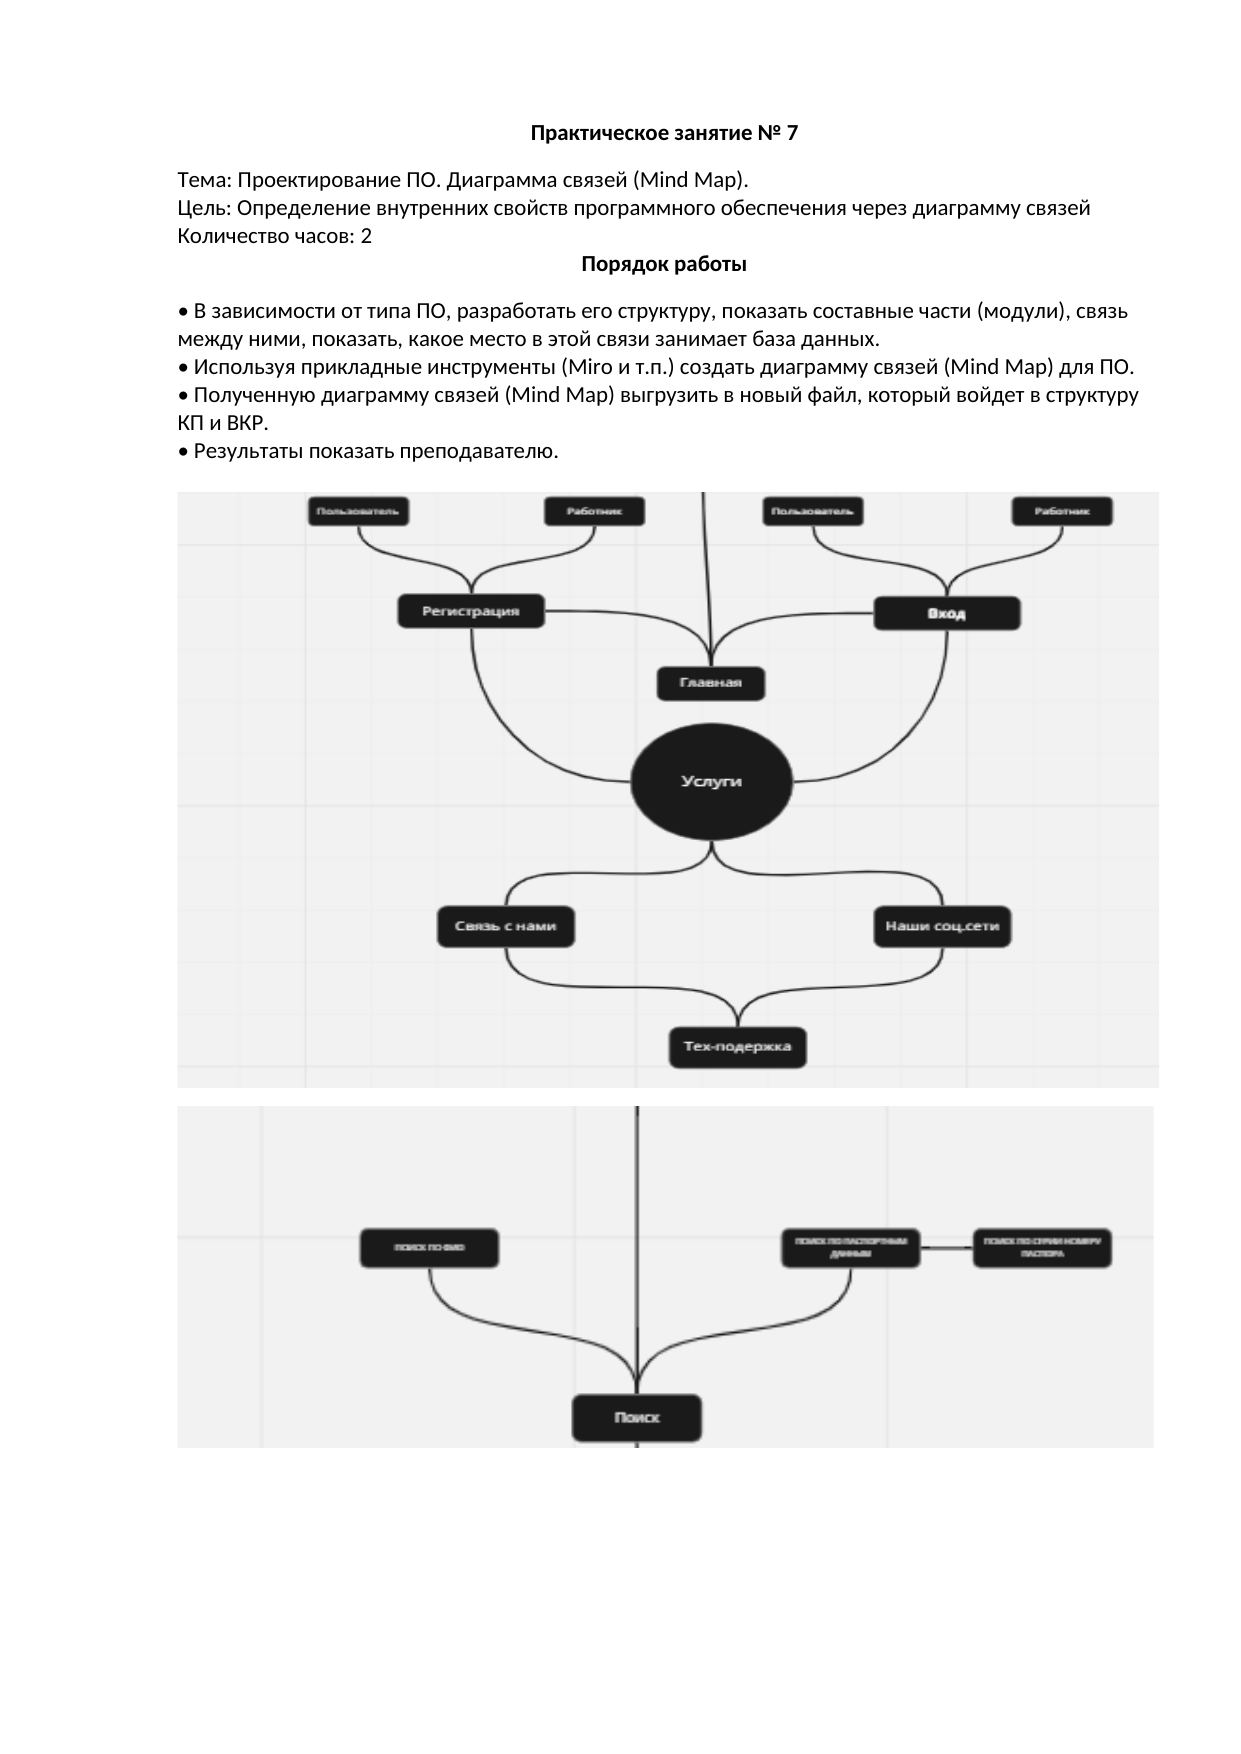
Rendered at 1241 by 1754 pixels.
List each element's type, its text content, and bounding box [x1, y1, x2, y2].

text • Используя прикладные инструменты (Miro и т.п.) создать диаграмму связей (Mind Map) для ПО. • Полученную диаграмму связей (Mind Map) выгрузить в новый файл, который войдет в структуру КП и ВКР. [177, 352, 1152, 436]
text • В зависимости от типа ПО, разработать его структуру, показать составные части (модули), связь между ними, показать, какое место в этой связи занимает база данных. [177, 296, 1152, 352]
text Практическое занятие № 7 [177, 118, 1152, 146]
text • Результаты показать преподавателю. [177, 436, 1152, 464]
text Порядок работы [177, 249, 1152, 277]
picture [177, 1106, 1154, 1448]
text Цель: Определение внутренних свойств программного обеспечения через диаграмму связей Количество часов: 2 [177, 193, 1152, 249]
picture [177, 492, 1160, 1088]
text Тема: Проектирование ПО. Диаграмма связей (Mind Map). [177, 165, 1152, 193]
